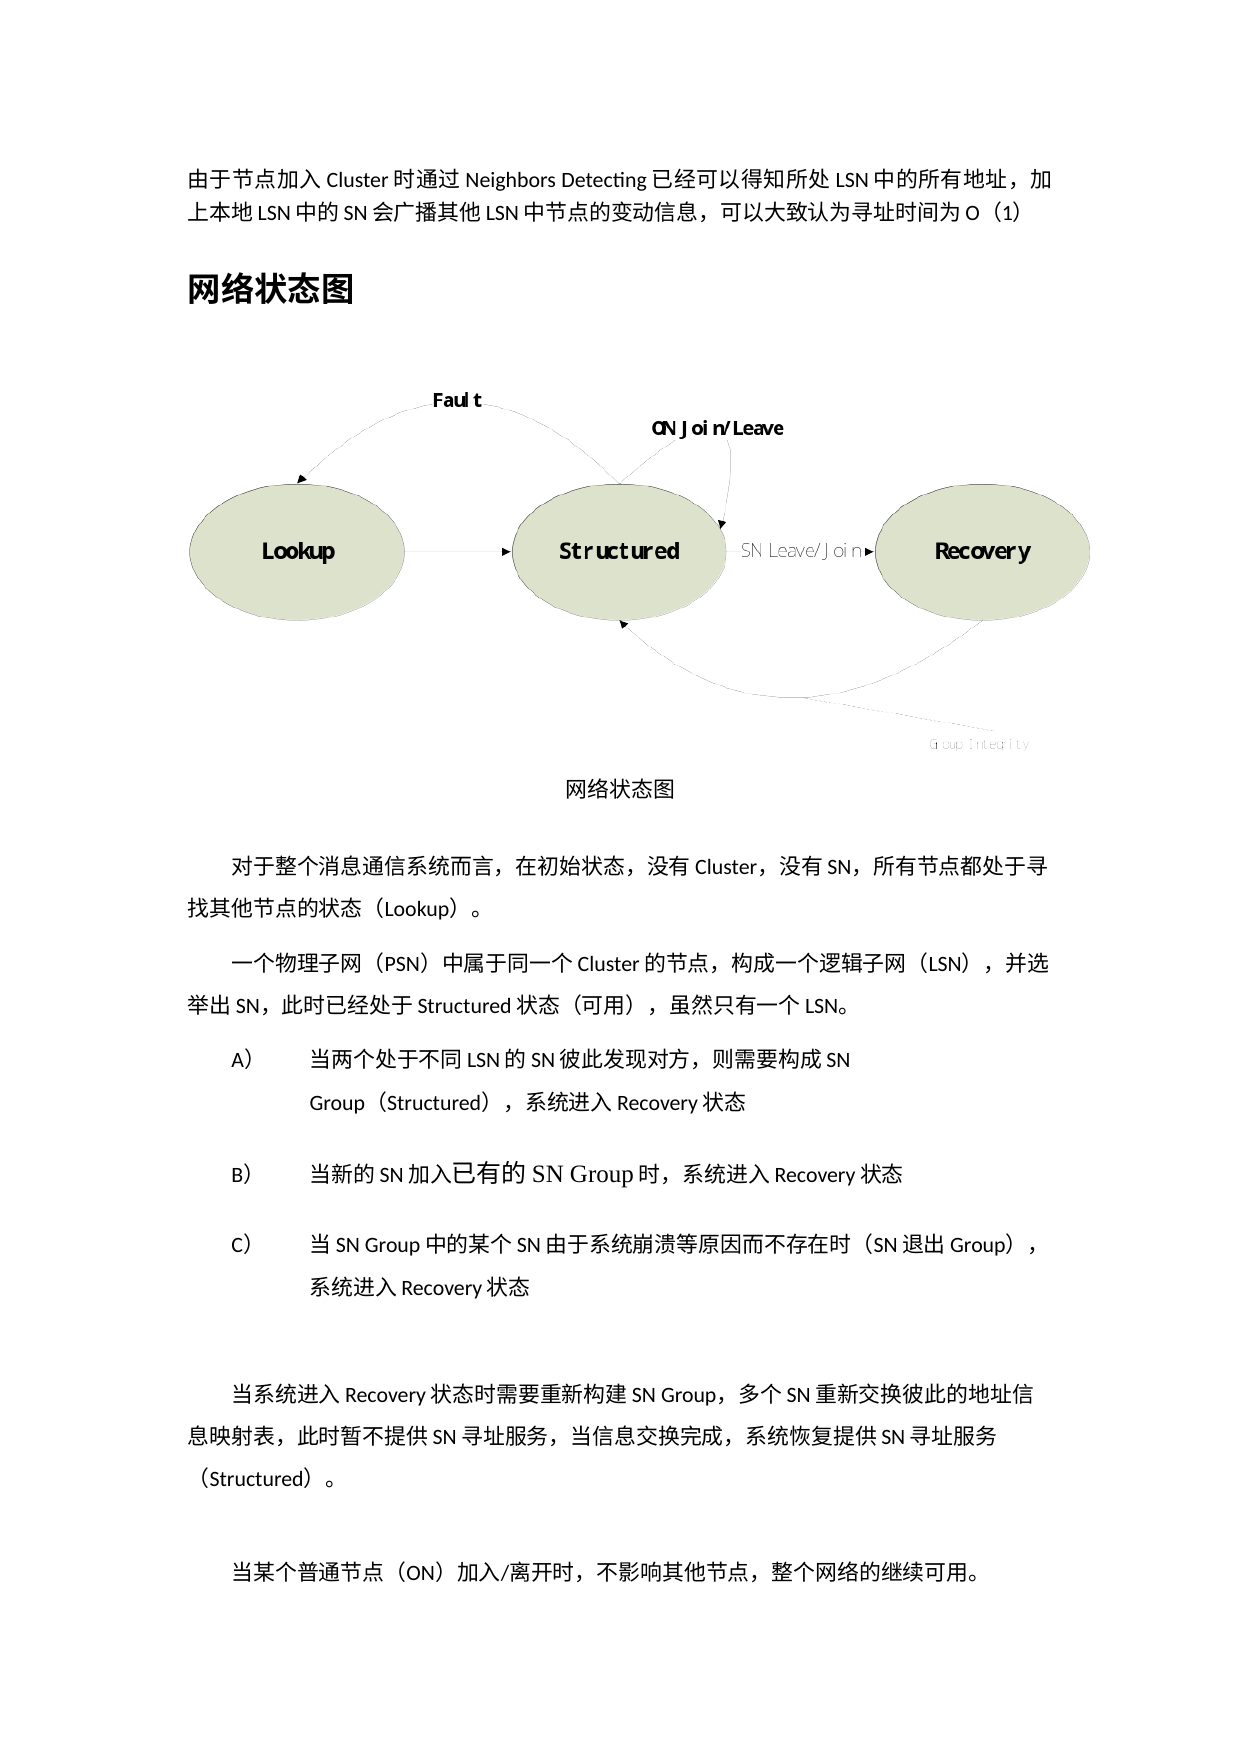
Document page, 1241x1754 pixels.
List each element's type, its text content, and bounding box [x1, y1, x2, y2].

list 当两个处于不同LSN的SN彼此发现对方，则需要构成SN Group（Structured），系统进入Recovery状态 [231, 1042, 1053, 1117]
text 当系统进入Recovery状态时需要重新构建SN Group，多个SN重新交换彼此的地址信息映射表，此时暂不提供SN寻址服务，当信息交换完成，系统恢复提供SN寻址服务（Structured）。 [187, 1377, 1053, 1493]
list 当SN Group中的某个SN由于系统崩溃等原因而不存在时（SN退出Group），系统进入Recovery状态 [231, 1227, 1053, 1302]
text 由于节点加入Cluster时通过Neighbors Detecting已经可以得知所处LSN中的所有地址，加上本地LSN中的SN会广播其他LSN中节点的变动信息，可以大致认为寻址时间为O（1） [187, 162, 1053, 227]
text 网络状态图 [187, 771, 1053, 804]
text 当某个普通节点（ON）加入/离开时，不影响其他节点，整个网络的继续可用。 [187, 1554, 1053, 1587]
subtitle 网络状态图 [187, 254, 1053, 319]
text 对于整个消息通信系统而言，在初始状态，没有Cluster，没有SN，所有节点都处于寻找其他节点的状态（Lookup）。 [187, 849, 1053, 923]
list 当新的SN加入已有的SN Group时，系统进入Recovery状态 [231, 1139, 1053, 1204]
text 一个物理子网（PSN）中属于同一个Cluster的节点，构成一个逻辑子网（LSN），并选举出SN，此时已经处于Structured状态（可用），虽然只有一个LSN。 [187, 945, 1053, 1020]
